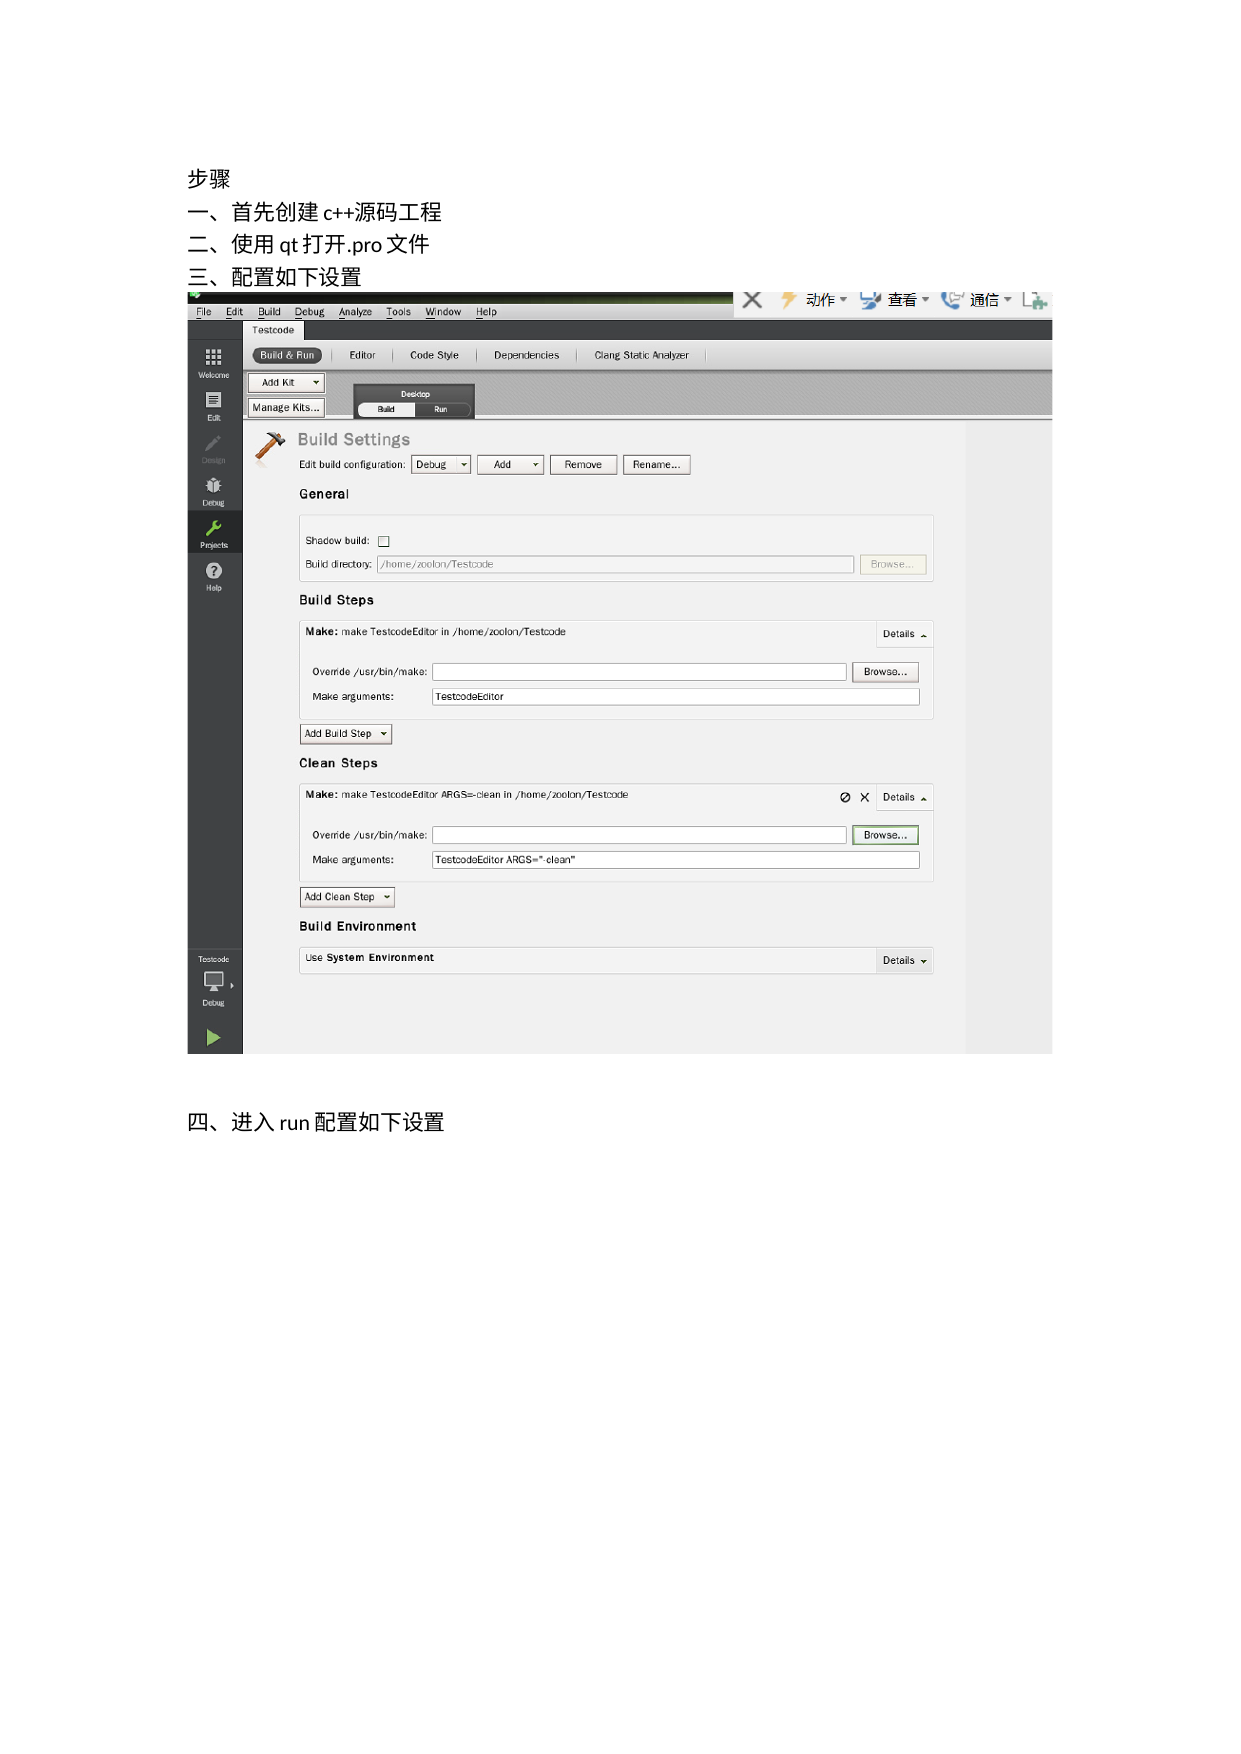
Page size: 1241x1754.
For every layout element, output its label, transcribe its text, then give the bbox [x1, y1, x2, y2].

text 步骤 [187, 162, 1053, 194]
list 首先创建c++源码工程 [187, 194, 1053, 227]
picture [187, 292, 1053, 1054]
list 配置如下设置 [187, 259, 1053, 292]
list 使用qt打开.pro文件 [187, 227, 1053, 259]
list 四、进入run配置如下设置 [187, 1104, 1053, 1137]
